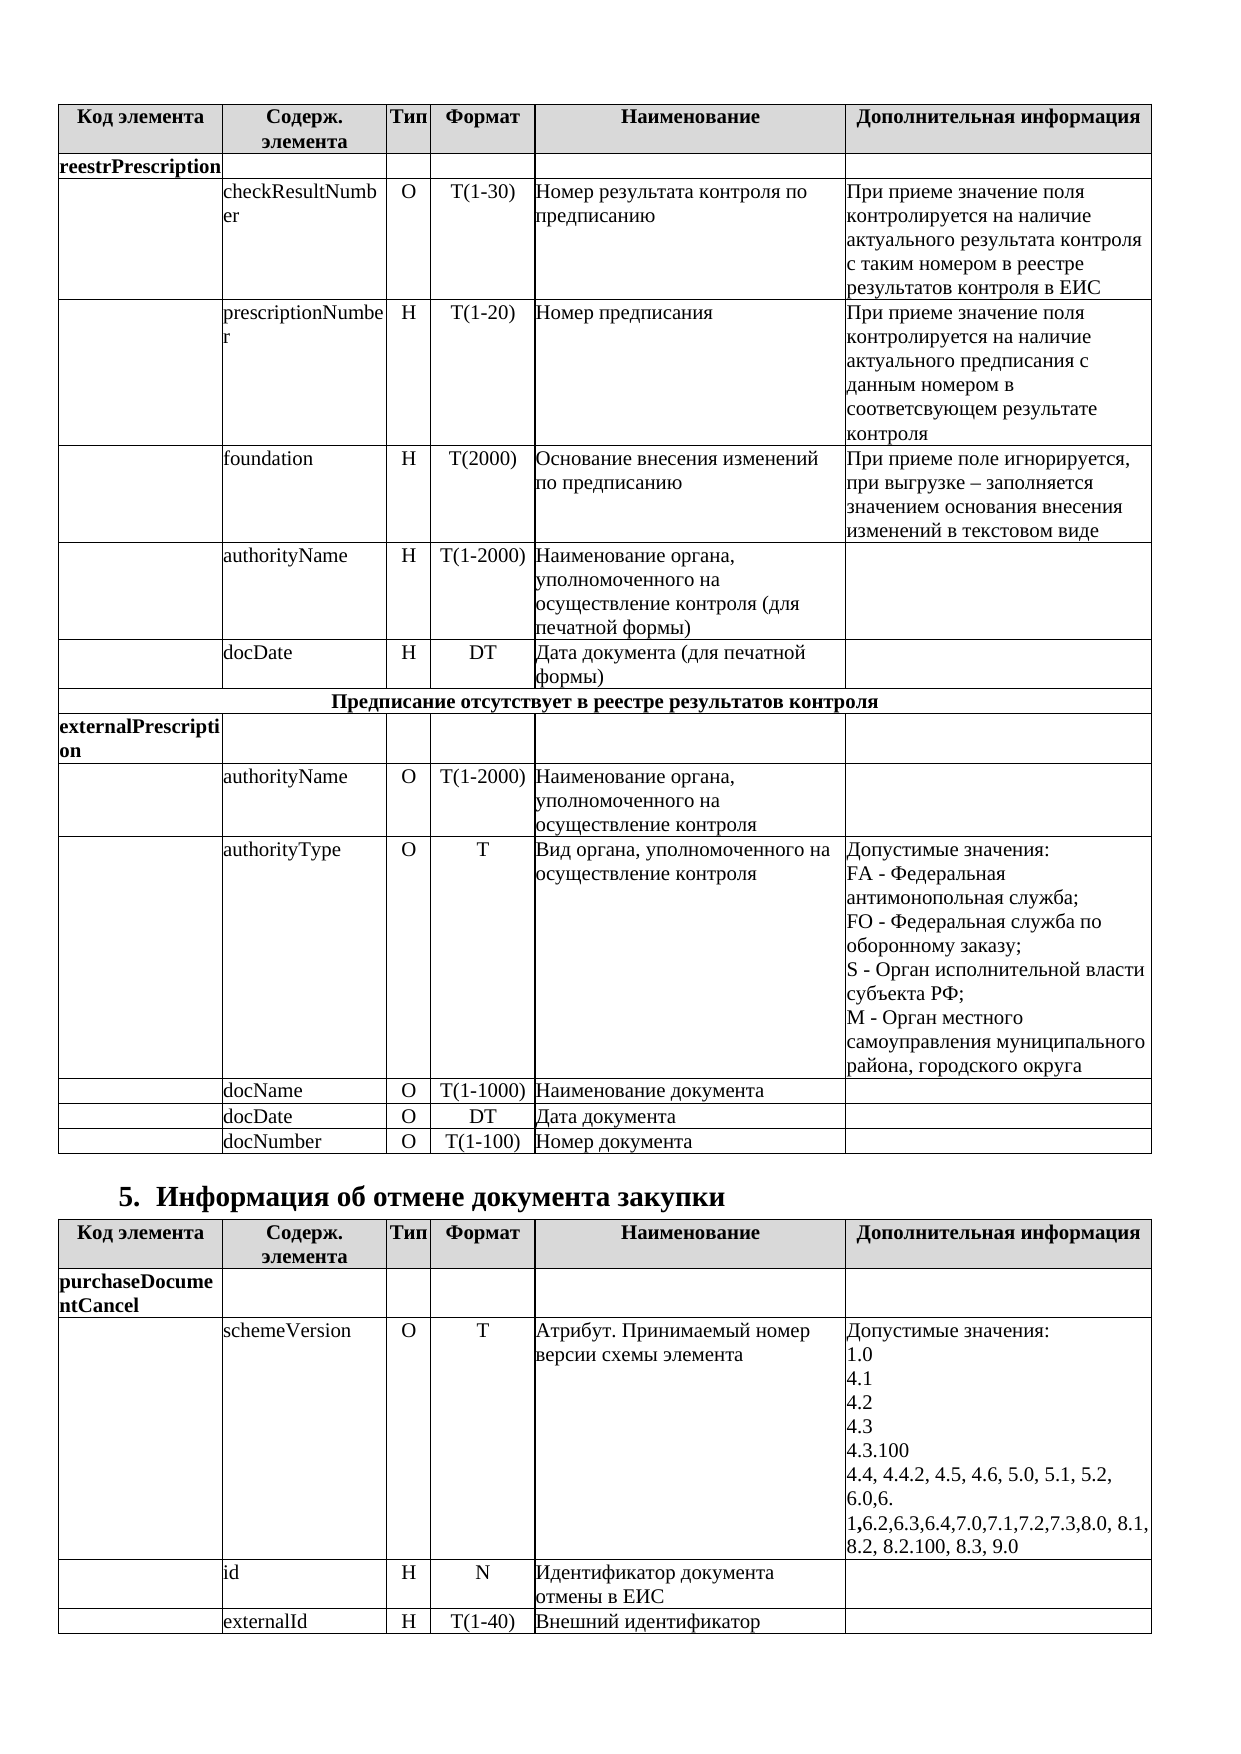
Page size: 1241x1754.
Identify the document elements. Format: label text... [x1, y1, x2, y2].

table_header Наименование [536, 1220, 845, 1268]
table_cell [846, 543, 1151, 639]
table_cell О [387, 764, 430, 836]
table_cell Наименование органа, уполномоченного на осуществление контроля [536, 764, 845, 836]
table_cell H [387, 640, 430, 688]
table_cell N [431, 1560, 534, 1608]
table_cell checkResultNumber [223, 179, 386, 299]
table_header Содерж. элемента [223, 1220, 386, 1268]
table_header Формат [431, 1220, 534, 1268]
table_cell docDate [223, 1104, 386, 1128]
table_header Наименование [536, 105, 845, 153]
table_cell [431, 1269, 534, 1317]
table_cell reestrPrescription [59, 154, 222, 178]
table_cell О [387, 837, 430, 1077]
table_cell Дата документа [536, 1104, 845, 1128]
table_cell externalId [223, 1609, 386, 1633]
table_cell Номер результата контроля по предписанию [536, 179, 845, 299]
table_header Тип [387, 1220, 430, 1268]
table_cell При приеме значение поля контролируется на наличие актуального результата контроля с таким номером в реестре результатов контроля в ЕИС [846, 179, 1151, 299]
table_cell docDate [223, 640, 386, 688]
table_cell [846, 1609, 1151, 1633]
table_cell H [387, 1560, 430, 1608]
table_cell О [387, 1104, 430, 1128]
table_cell Номер предписания [536, 300, 845, 444]
table_cell Т(1-100) [431, 1129, 534, 1153]
table_cell [846, 714, 1151, 762]
table_cell Допустимые значения: FA - Федеральная антимонопольная служба; FO - Федеральная служба по оборонному заказу; S - Орган исполнительной власти субъекта РФ; M - Орган местного самоуправления муниципального района, городского округа [846, 837, 1151, 1077]
table_cell H [387, 1609, 430, 1633]
table_cell docName [223, 1079, 386, 1102]
table_cell При приеме значение поля контролируется на наличие актуального предписания с данным номером в соответсвующем результате контроля [846, 300, 1151, 444]
table_cell Т(1-30) [431, 179, 534, 299]
table_header Формат [431, 105, 534, 153]
table_cell Внешний идентификатор документа отмены [536, 1609, 845, 1633]
table_cell При приеме поле игнорируется, при выгрузке – заполняется значением основания внесения изменений в текстовом виде [846, 446, 1151, 542]
table_cell T(2000) [431, 446, 534, 542]
table_cell [59, 300, 222, 444]
table_cell Идентификатор документа отмены в ЕИС [536, 1560, 845, 1608]
table_cell [846, 1079, 1151, 1102]
table_cell [59, 1129, 222, 1153]
table_cell [846, 1560, 1151, 1608]
table_cell [431, 154, 534, 178]
table_cell id [223, 1560, 386, 1608]
table_cell externalPrescription [59, 714, 222, 762]
table_header Дополнительная информация [846, 105, 1151, 153]
table_cell Т(1-20) [431, 300, 534, 444]
table_cell Т [431, 837, 534, 1077]
table_cell prescriptionNumber [223, 300, 386, 444]
table_cell H [387, 446, 430, 542]
table_cell authorityType [223, 837, 386, 1077]
table_cell foundation [223, 446, 386, 542]
table_cell [846, 154, 1151, 178]
table_cell Т [431, 1318, 534, 1558]
table_cell Наименование документа [536, 1079, 845, 1102]
table_cell purchaseDocumentCancel [59, 1269, 222, 1317]
table_cell [59, 640, 222, 688]
table_cell [846, 640, 1151, 688]
table_cell Допустимые значения: 1.0 4.1 4.2 4.3 4.3.100 4.4, 4.4.2, 4.5, 4.6, 5.0, 5.1, 5.2, 6.0,6.1,6.2,6.3,6.4,7.0,7.1,7.2,7.3,8.0, 8.1, 8.2, 8.2.100, 8.3, 9.0 [846, 1318, 1151, 1558]
table_cell schemeVersion [223, 1318, 386, 1558]
table_cell [387, 154, 430, 178]
table_cell Т(1-40) [431, 1609, 534, 1633]
table_cell [59, 1318, 222, 1558]
table_cell [536, 714, 845, 762]
table_cell H [387, 543, 430, 639]
table_cell DT [431, 640, 534, 688]
table_cell authorityName [223, 764, 386, 836]
subtitle Информация об отмене документа закупки [118, 1179, 1152, 1212]
table_cell [846, 764, 1151, 836]
table_cell [59, 543, 222, 639]
table_cell Номер документа [536, 1129, 845, 1153]
table_cell Вид органа, уполномоченного на осуществление контроля [536, 837, 845, 1077]
table_cell [59, 1560, 222, 1608]
table_cell [387, 1269, 430, 1317]
table_cell docNumber [223, 1129, 386, 1153]
table_cell Т(1-2000) [431, 543, 534, 639]
table_cell О [387, 1129, 430, 1153]
table_cell [431, 714, 534, 762]
table_cell Атрибут. Принимаемый номер версии схемы элемента [536, 1318, 845, 1558]
table_cell О [387, 1318, 430, 1558]
table_cell Предписание отсутствует в реестре результатов контроля [59, 689, 1151, 713]
table_cell [223, 154, 386, 178]
table_cell authorityName [223, 543, 386, 639]
table_cell Н [387, 300, 430, 444]
table_cell [59, 764, 222, 836]
table_cell [387, 714, 430, 762]
table_cell [59, 1609, 222, 1633]
table_cell [59, 1079, 222, 1102]
table_header Дополнительная информация [846, 1220, 1151, 1268]
table_cell [59, 1104, 222, 1128]
table_cell О [387, 1079, 430, 1102]
table_cell Т(1-1000) [431, 1079, 534, 1102]
table_cell [846, 1104, 1151, 1128]
table_header Тип [387, 105, 430, 153]
table_cell [846, 1129, 1151, 1153]
table_cell [223, 1269, 386, 1317]
table_cell О [387, 179, 430, 299]
table_cell [59, 837, 222, 1077]
table_cell [223, 714, 386, 762]
table_header Код элемента [59, 1220, 222, 1268]
table_cell DT [431, 1104, 534, 1128]
table_cell [846, 1269, 1151, 1317]
table_cell [536, 154, 845, 178]
table_cell Дата документа (для печатной формы) [536, 640, 845, 688]
table_header Содерж. элемента [223, 105, 386, 153]
table_header Код элемента [59, 105, 222, 153]
table_cell [59, 446, 222, 542]
table_cell [536, 1269, 845, 1317]
table_cell [59, 179, 222, 299]
table_cell Наименование органа, уполномоченного на осуществление контроля (для печатной формы) [536, 543, 845, 639]
table_cell Основание внесения изменений по предписанию [536, 446, 845, 542]
table_cell Т(1-2000) [431, 764, 534, 836]
